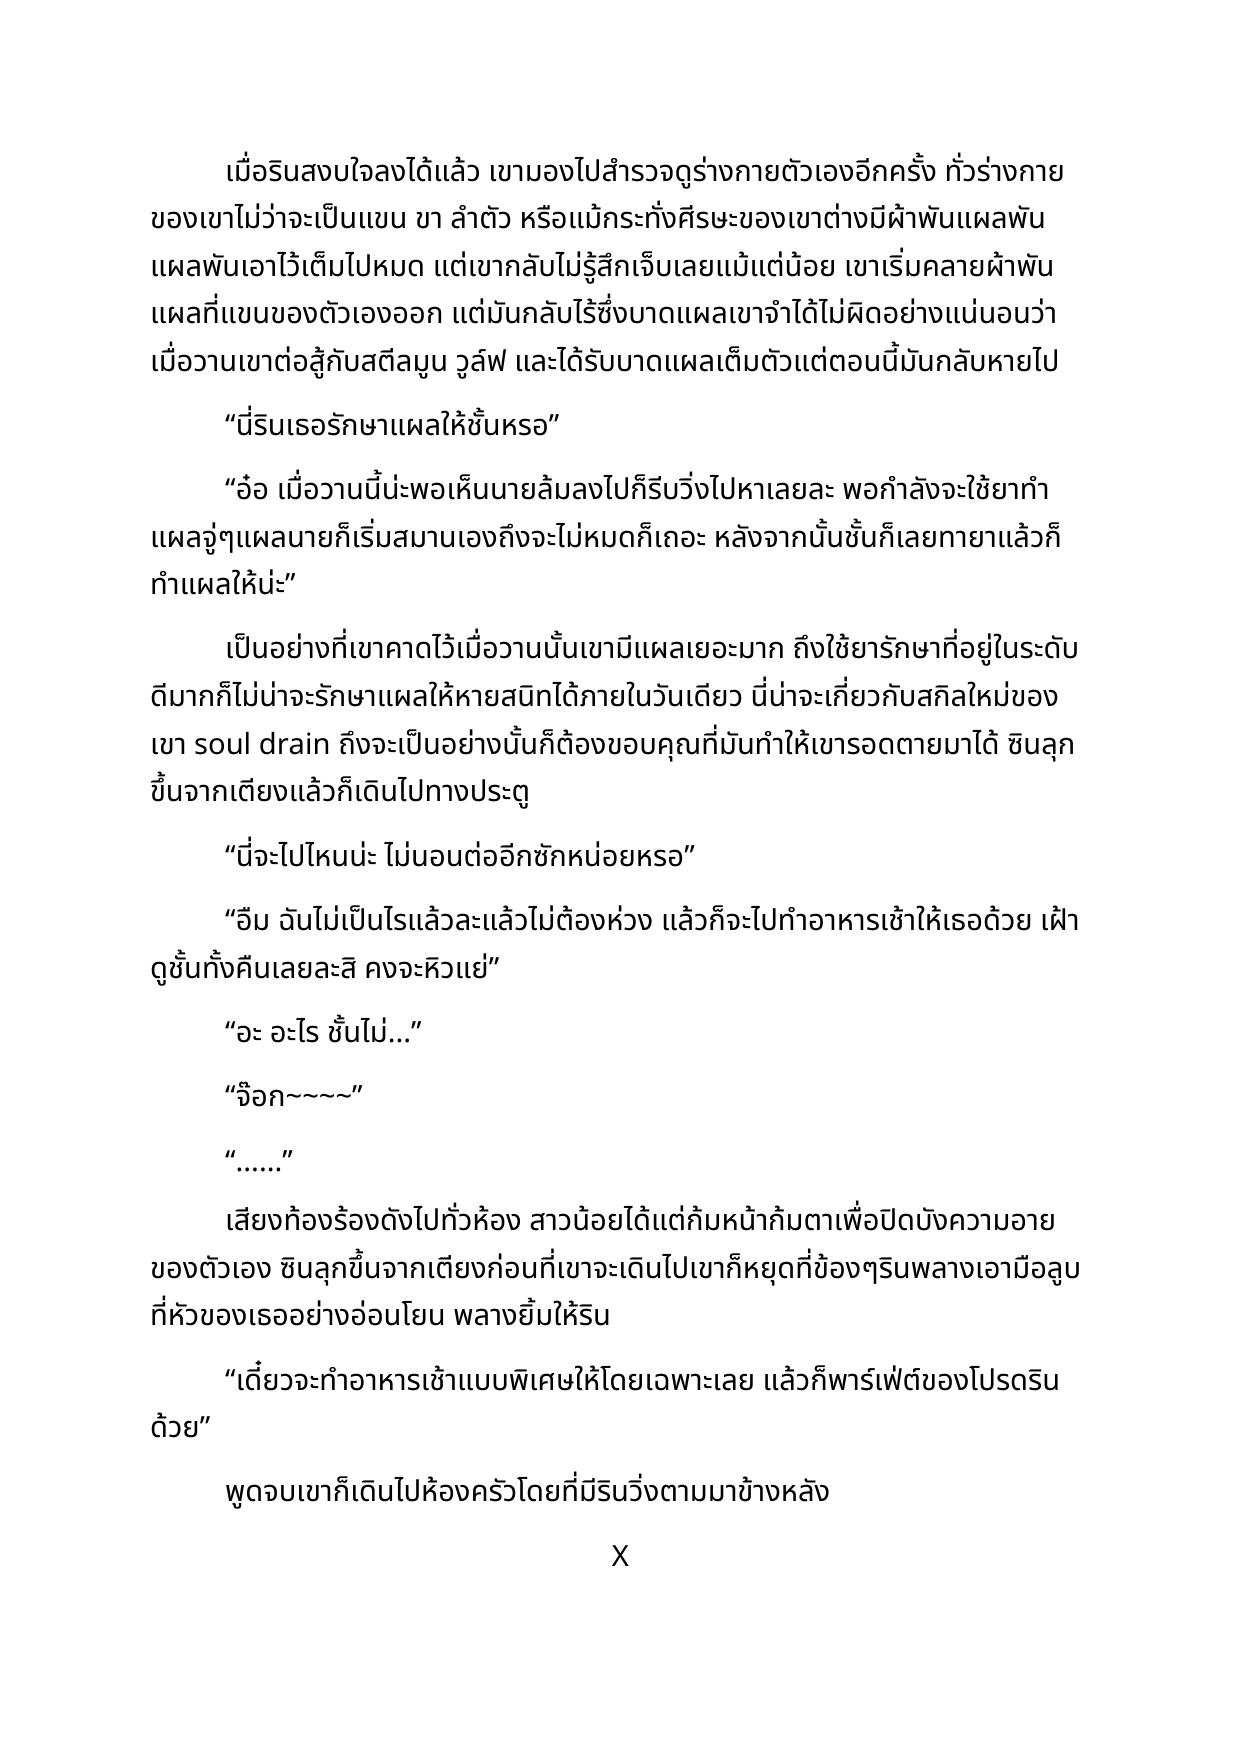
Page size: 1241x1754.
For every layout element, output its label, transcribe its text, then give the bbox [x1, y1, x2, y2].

text “จ๊อก~~~~” [150, 1076, 1090, 1120]
text “......” [150, 1140, 1090, 1180]
text เป็นอย่างที่เขาคาดไว้เมื่อวานนั้นเขามีแผลเยอะมาก ถึงใช้ยารักษาที่อยู่ในระดับดีมากก็ไม่น่าจะรักษาแผลให้หายสนิทได้ภายในวันเดียว นี่น่าจะเกี่ยวกับสกิลใหม่ของเขา soul drain ถึงจะเป็นอย่างนั้นก็ต้องขอบคุณที่มันทำให้เขารอดตายมาได้ ซินลุกขึ้นจากเตียงแล้วก็เดินไปทางประตู [150, 628, 1090, 815]
text “อืม ฉันไม่เป็นไรแล้วละแล้วไม่ต้องห่วง แล้วก็จะไปทำอาหารเช้าให้เธอด้วย เฝ้าดูชั้นทั้งคืนเลยละสิ คงจะหิวแย่” [150, 899, 1090, 991]
text พูดจบเขาก็เดินไปห้องครัวโดยที่มีรินวิ่งตามมาข้างหลัง [150, 1471, 1090, 1515]
text “อะ อะไร ชั้นไม่...” [150, 1011, 1090, 1056]
text “เดี๋ยวจะทำอาหารเช้าแบบพิเศษให้โดยเฉพาะเลย แล้วก็พาร์เฟ่ต์ของโปรดรินด้วย” [150, 1359, 1090, 1451]
text เสียงท้องร้องดังไปทั่วห้อง สาวน้อยได้แต่ก้มหน้าก้มตาเพื่อปิดบังความอายของตัวเอง ซินลุกขึ้นจากเตียงก่อนที่เขาจะเดินไปเขาก็หยุดที่ข้องๆรินพลางเอามือลูบที่หัวของเธออย่างอ่อนโยน พลางยิ้มให้ริน [150, 1200, 1090, 1339]
text เมื่อรินสงบใจลงได้แล้ว เขามองไปสำรวจดูร่างกายตัวเองอีกครั้ง ทั่วร่างกายของเขาไม่ว่าจะเป็นแขน ขา ลำตัว หรือแม้กระทั่งศีรษะของเขาต่างมีผ้าพันแผลพันแผลพันเอาไว้เต็มไปหมด แต่เขากลับไม่รู้สึกเจ็บเลยแม้แต่น้อย เขาเริ่มคลายผ้าพันแผลที่แขนของตัวเองออก แต่มันกลับไร้ซึ่งบาดแผลเขาจำได้ไม่ผิดอย่างแน่นอนว่าเมื่อวานเขาต่อสู้กับสตีลมูน วูล์ฟ และได้รับบาดแผลเต็มตัวแต่ตอนนี้มันกลับหายไป [150, 150, 1090, 384]
text X [150, 1535, 1090, 1575]
text “นี่รินเธอรักษาแผลให้ชั้นหรอ” [150, 404, 1090, 448]
text “อ๋อ เมื่อวานนี้น่ะพอเห็นนายล้มลงไปก็รีบวิ่งไปหาเลยละ พอกำลังจะใช้ยาทำแผลจู่ๆแผลนายก็เริ่มสมานเองถึงจะไม่หมดก็เถอะ หลังจากนั้นชั้นก็เลยทายาแล้วก็ทำแผลให้น่ะ” [150, 469, 1090, 608]
text “นี่จะไปไหนน่ะ ไม่นอนต่ออีกซักหน่อยหรอ” [150, 835, 1090, 879]
